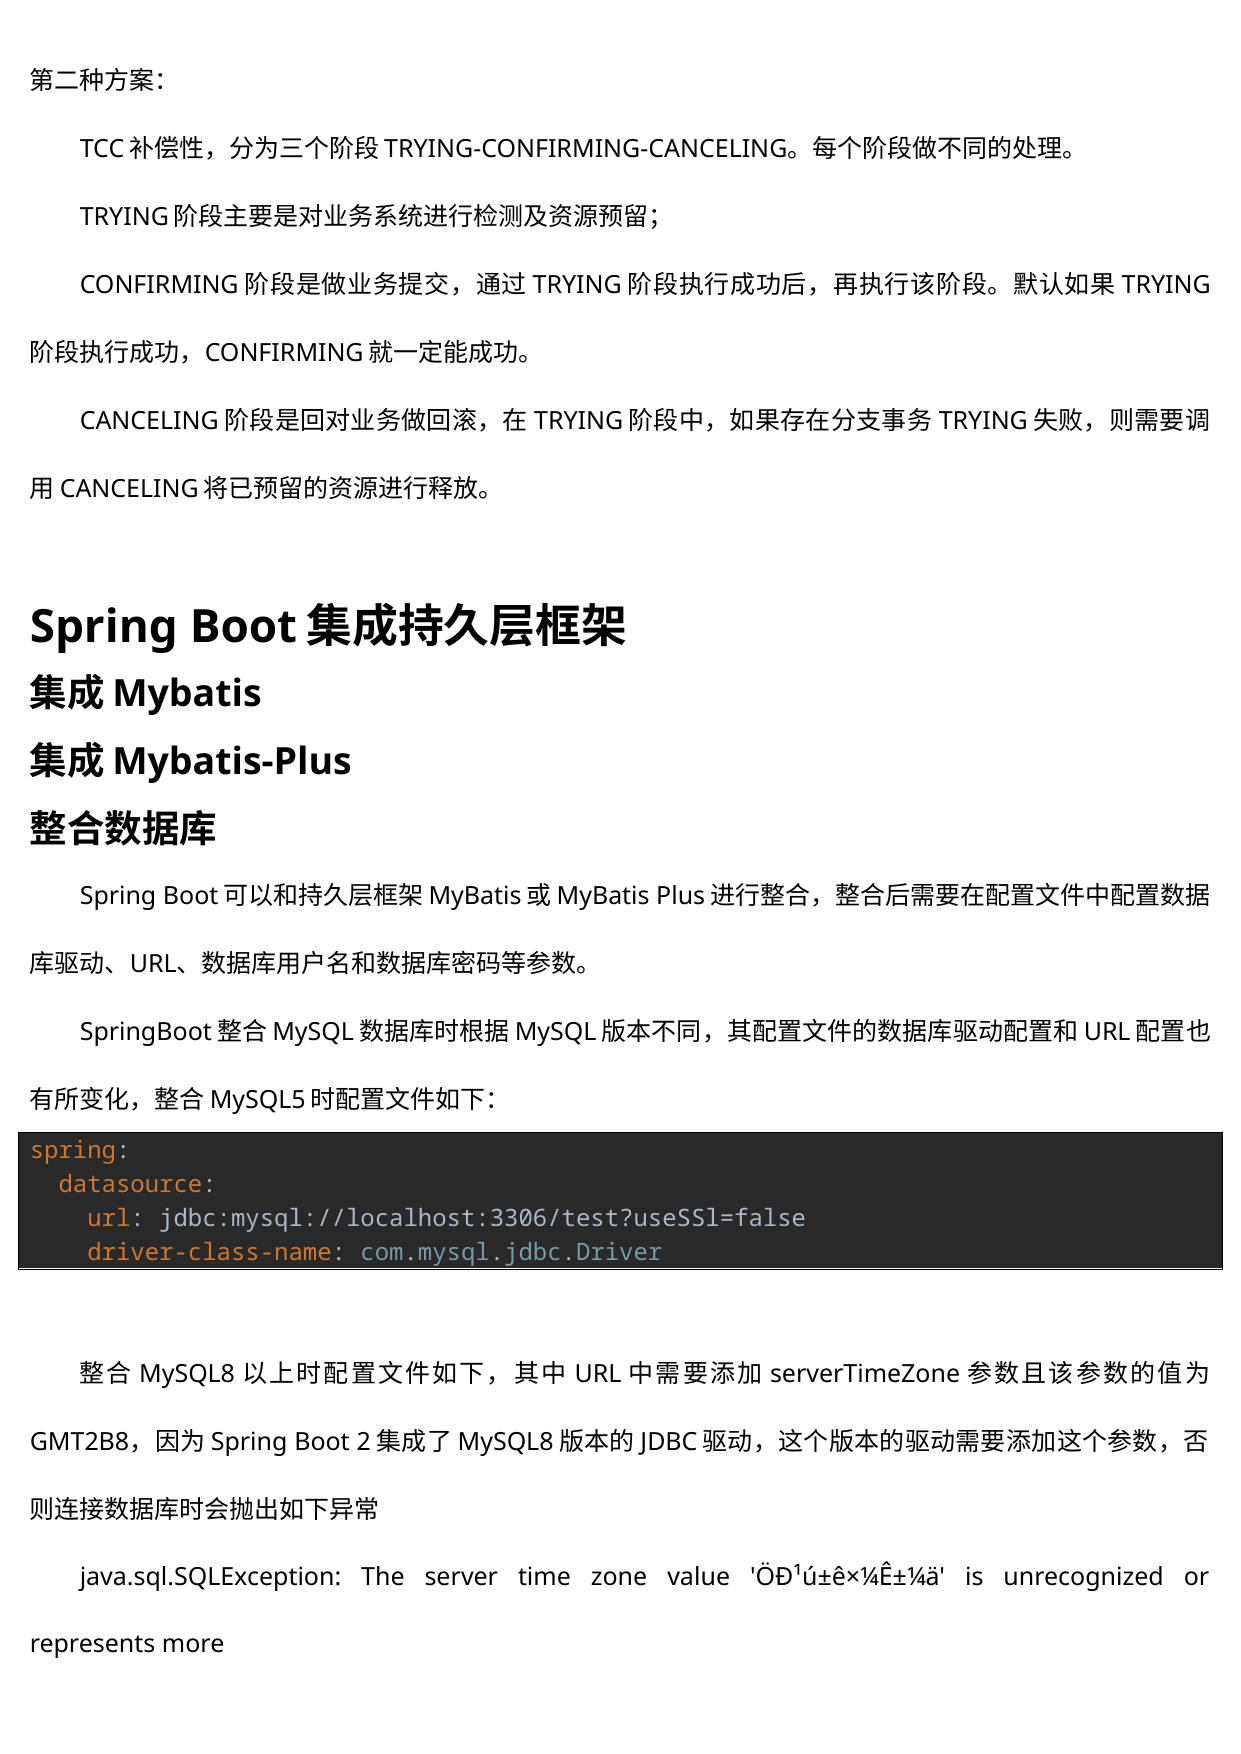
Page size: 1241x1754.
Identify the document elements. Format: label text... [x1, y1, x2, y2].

subtitle 集成Mybatis [29, 656, 1211, 724]
subtitle Spring Boot集成持久层框架 [29, 588, 1211, 656]
subtitle 整合数据库 [29, 792, 1211, 860]
text 整合MySQL8以上时配置文件如下，其中URL中需要添加serverTimeZone参数且该参数的值为GMT2B8，因为Spring Boot 2集成了MySQL8版本的JDBC驱动，这个版本的驱动需要添加这个参数，否则连接数据库时会抛出如下异常 [29, 1337, 1211, 1541]
text Spring Boot可以和持久层框架MyBatis或MyBatis Plus进行整合，整合后需要在配置文件中配置数据库驱动、URL、数据库用户名和数据库密码等参数。 [29, 860, 1211, 996]
text TCC补偿性，分为三个阶段TRYING-CONFIRMING-CANCELING。每个阶段做不同的处理。 [79, 113, 1211, 181]
text CANCELING阶段是回对业务做回滚，在TRYING阶段中，如果存在分支事务TRYING失败，则需要调用CANCELING将已预留的资源进行释放。 [29, 384, 1211, 520]
text SpringBoot整合MySQL数据库时根据MySQL版本不同，其配置文件的数据库驱动配置和URL配置也有所变化，整合MySQL5时配置文件如下： [29, 996, 1211, 1132]
text TRYING阶段主要是对业务系统进行检测及资源预留； [29, 181, 1211, 249]
text java.sql.SQLException: The server time zone value 'ÖÐ¹ú±ê×¼Ê±¼ä' is unrecognized or represents more [29, 1541, 1211, 1677]
text CONFIRMING阶段是做业务提交，通过TRYING阶段执行成功后，再执行该阶段。默认如果TRYING阶段执行成功，CONFIRMING就一定能成功。 [29, 249, 1211, 384]
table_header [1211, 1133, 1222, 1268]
text 第二种方案： [29, 45, 1211, 113]
subtitle 集成Mybatis-Plus [29, 724, 1211, 792]
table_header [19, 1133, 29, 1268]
